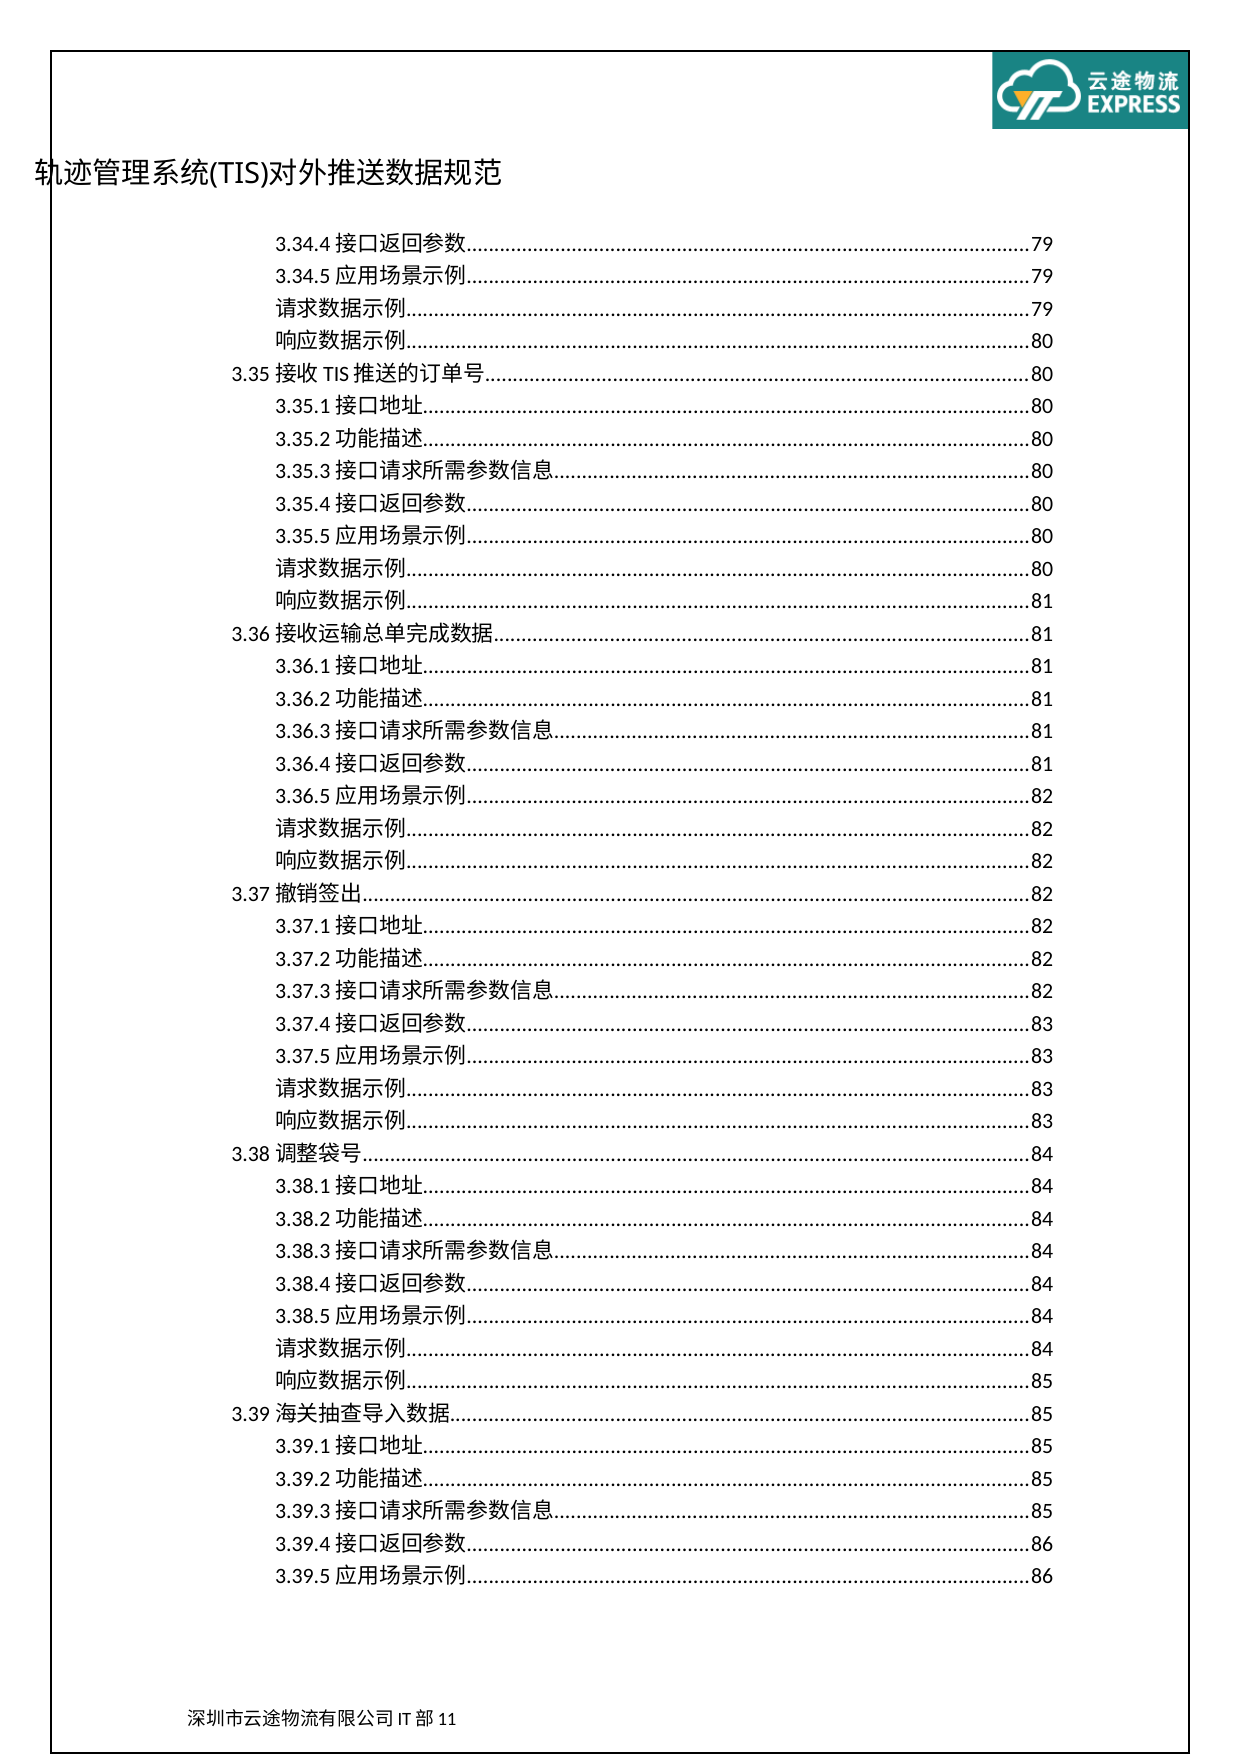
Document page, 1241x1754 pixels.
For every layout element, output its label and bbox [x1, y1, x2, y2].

picture [992, 52, 1188, 129]
